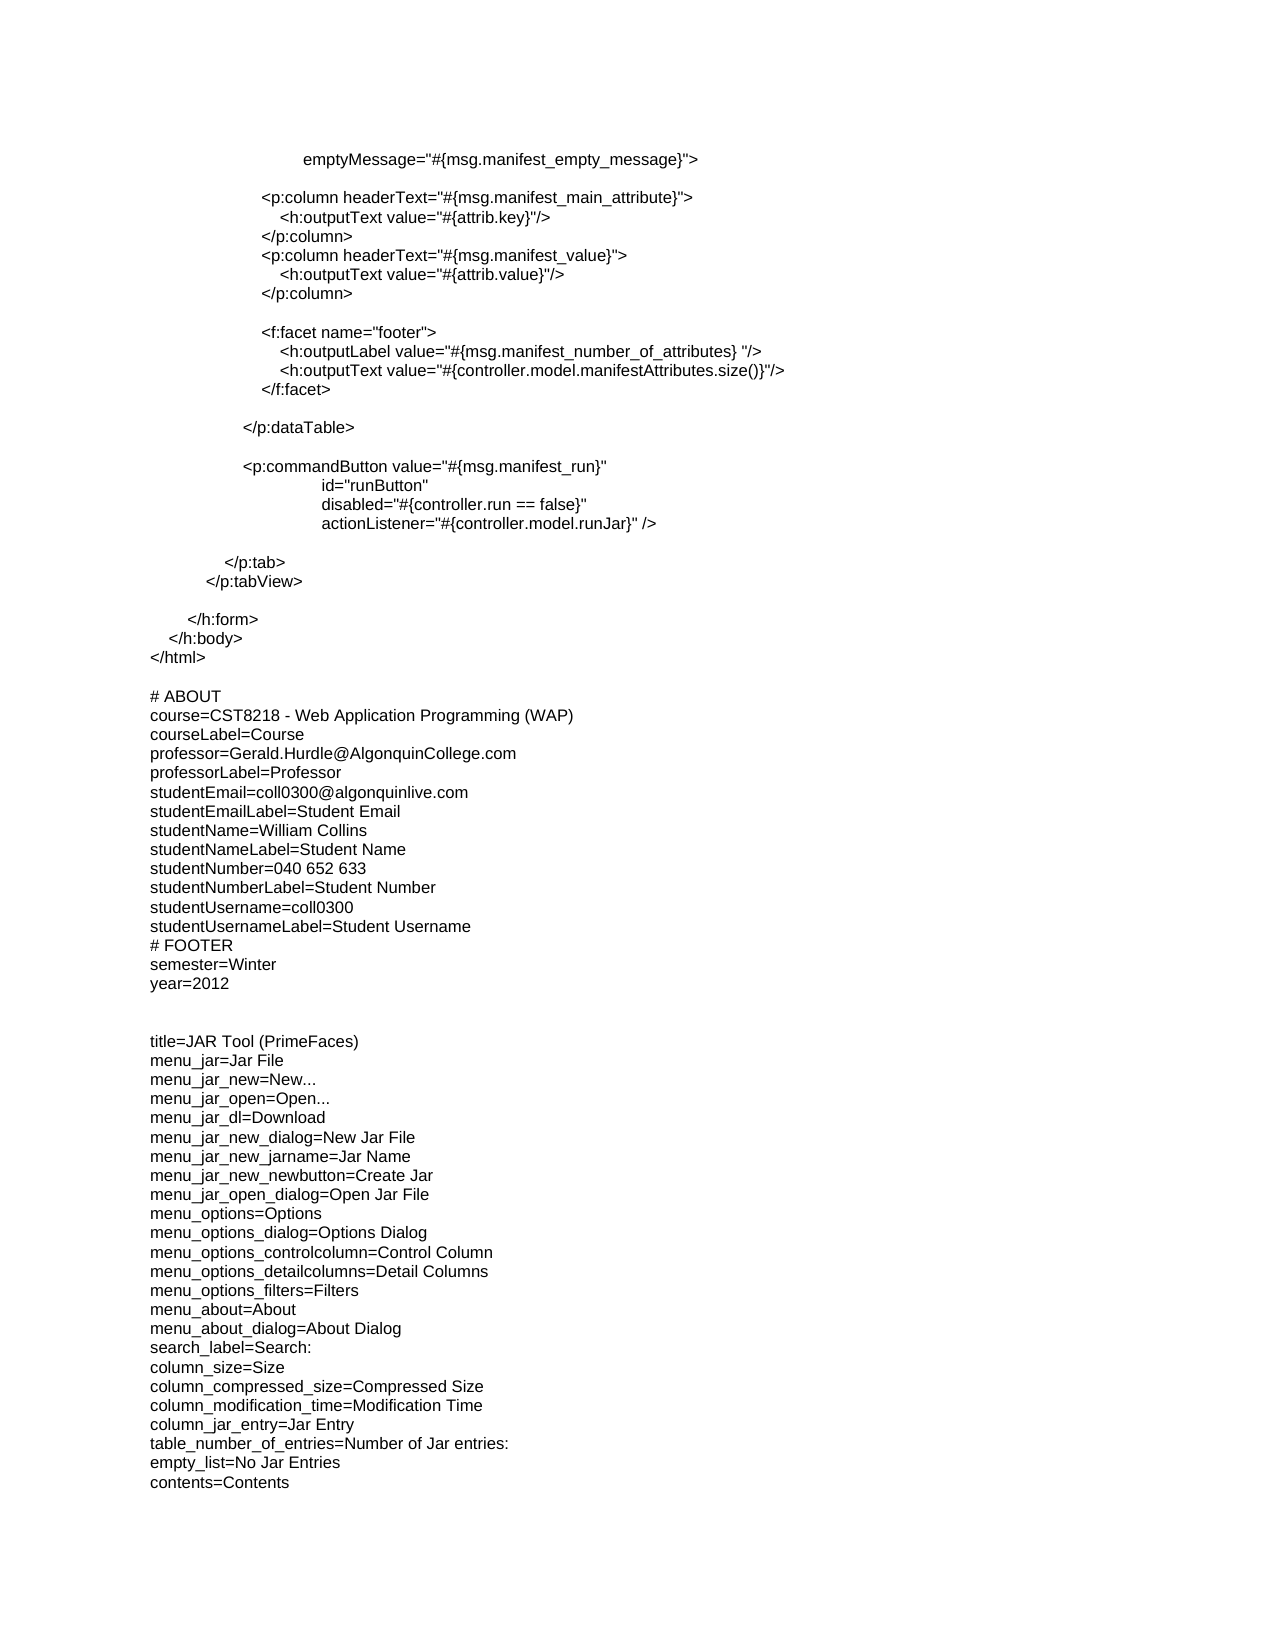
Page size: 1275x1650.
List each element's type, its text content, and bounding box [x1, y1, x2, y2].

text <h:outputText value="#{attrib.value}"/> [150, 265, 1125, 284]
text # ABOUT [150, 687, 1125, 706]
text emptyMessage="#{msg.manifest_empty_message}"> [150, 150, 1125, 169]
text studentNameLabel=Student Name [150, 840, 1125, 859]
text menu_options_dialog=Options Dialog [150, 1223, 1125, 1242]
text menu_jar_new=New... [150, 1070, 1125, 1089]
text studentNumber=040 652 633 [150, 859, 1125, 878]
text year=2012 [150, 974, 1125, 993]
text courseLabel=Course [150, 725, 1125, 744]
text menu_jar_open_dialog=Open Jar File [150, 1185, 1125, 1204]
text column_jar_entry=Jar Entry [150, 1415, 1125, 1434]
text <p:column headerText="#{msg.manifest_value}"> [150, 246, 1125, 265]
text </p:tab> [150, 552, 1125, 572]
text <h:outputText value="#{controller.model.manifestAttributes.size()}"/> [150, 361, 1125, 380]
text column_modification_time=Modification Time [150, 1396, 1125, 1415]
text menu_about_dialog=About Dialog [150, 1319, 1125, 1338]
text disabled="#{controller.run == false}" [150, 495, 1125, 514]
text course=CST8218 - Web Application Programming (WAP) [150, 706, 1125, 725]
text title=JAR Tool (PrimeFaces) [150, 1032, 1125, 1051]
text </f:facet> [150, 380, 1125, 399]
text contents=Contents [150, 1472, 1125, 1492]
text semester=Winter [150, 955, 1125, 974]
text <p:column headerText="#{msg.manifest_main_attribute}"> [150, 188, 1125, 207]
text menu_options=Options [150, 1204, 1125, 1223]
text studentEmailLabel=Student Email [150, 802, 1125, 821]
text studentUsername=coll0300 [150, 897, 1125, 917]
text menu_jar=Jar File [150, 1051, 1125, 1070]
text </p:column> [150, 227, 1125, 246]
text menu_jar_new_newbutton=Create Jar [150, 1166, 1125, 1185]
text menu_options_detailcolumns=Detail Columns [150, 1262, 1125, 1281]
text menu_jar_open=Open... [150, 1089, 1125, 1108]
text </p:column> [150, 284, 1125, 303]
text menu_options_filters=Filters [150, 1281, 1125, 1300]
text <h:outputText value="#{attrib.key}"/> [150, 207, 1125, 227]
text id="runButton" [150, 476, 1125, 495]
text column_size=Size [150, 1357, 1125, 1377]
text menu_jar_dl=Download [150, 1108, 1125, 1127]
text table_number_of_entries=Number of Jar entries: [150, 1434, 1125, 1453]
text menu_options_controlcolumn=Control Column [150, 1242, 1125, 1262]
text <h:outputLabel value="#{msg.manifest_number_of_attributes} "/> [150, 342, 1125, 361]
text </html> [150, 648, 1125, 667]
text </h:body> [150, 629, 1125, 648]
text empty_list=No Jar Entries [150, 1453, 1125, 1472]
text </h:form> [150, 610, 1125, 629]
text column_compressed_size=Compressed Size [150, 1377, 1125, 1396]
text professorLabel=Professor [150, 763, 1125, 782]
text </p:dataTable> [150, 418, 1125, 437]
text studentNumberLabel=Student Number [150, 878, 1125, 897]
text menu_about=About [150, 1300, 1125, 1319]
text actionListener="#{controller.model.runJar}" /> [150, 514, 1125, 533]
text studentEmail=coll0300@algonquinlive.com [150, 782, 1125, 802]
text menu_jar_new_jarname=Jar Name [150, 1147, 1125, 1166]
text search_label=Search: [150, 1338, 1125, 1357]
text studentUsernameLabel=Student Username [150, 917, 1125, 936]
text studentName=William Collins [150, 821, 1125, 840]
text menu_jar_new_dialog=New Jar File [150, 1127, 1125, 1147]
text professor=Gerald.Hurdle@AlgonquinCollege.com [150, 744, 1125, 763]
text <f:facet name="footer"> [150, 322, 1125, 342]
text </p:tabView> [150, 572, 1125, 591]
text <p:commandButton value="#{msg.manifest_run}" [150, 457, 1125, 476]
text # FOOTER [150, 936, 1125, 955]
